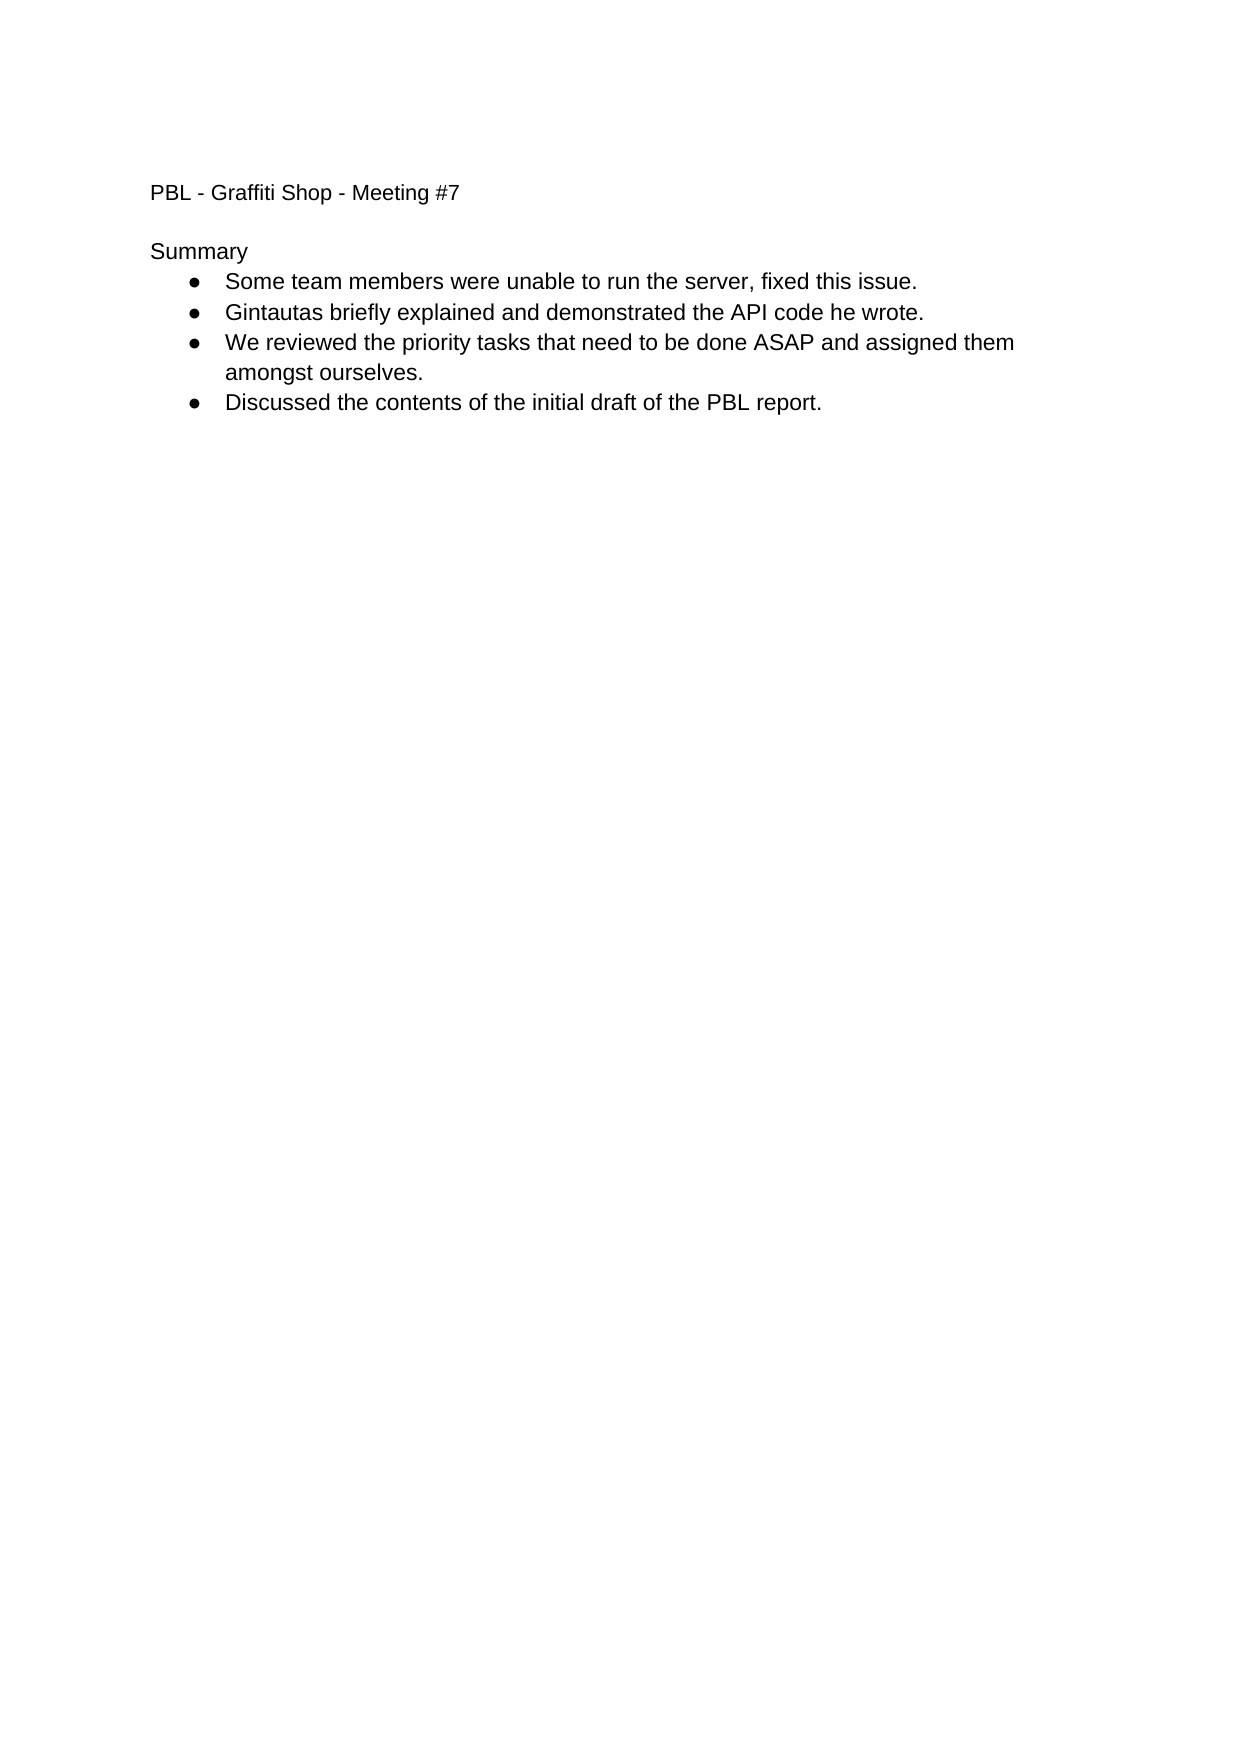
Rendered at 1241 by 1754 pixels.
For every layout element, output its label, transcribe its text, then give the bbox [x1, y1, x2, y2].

list Gintautas briefly explained and demonstrated the API code he wrote. [187, 298, 1090, 325]
list Some team members were unable to run the server, fixed this issue. [187, 268, 1090, 295]
text PBL - Graffiti Shop - Meeting #7 [150, 180, 1090, 205]
list We reviewed the priority tasks that need to be done ASAP and assigned them amongst ourselves. [187, 329, 1090, 385]
list Discussed the contents of the initial draft of the PBL report. [187, 389, 1090, 416]
text Summary [150, 238, 1090, 264]
